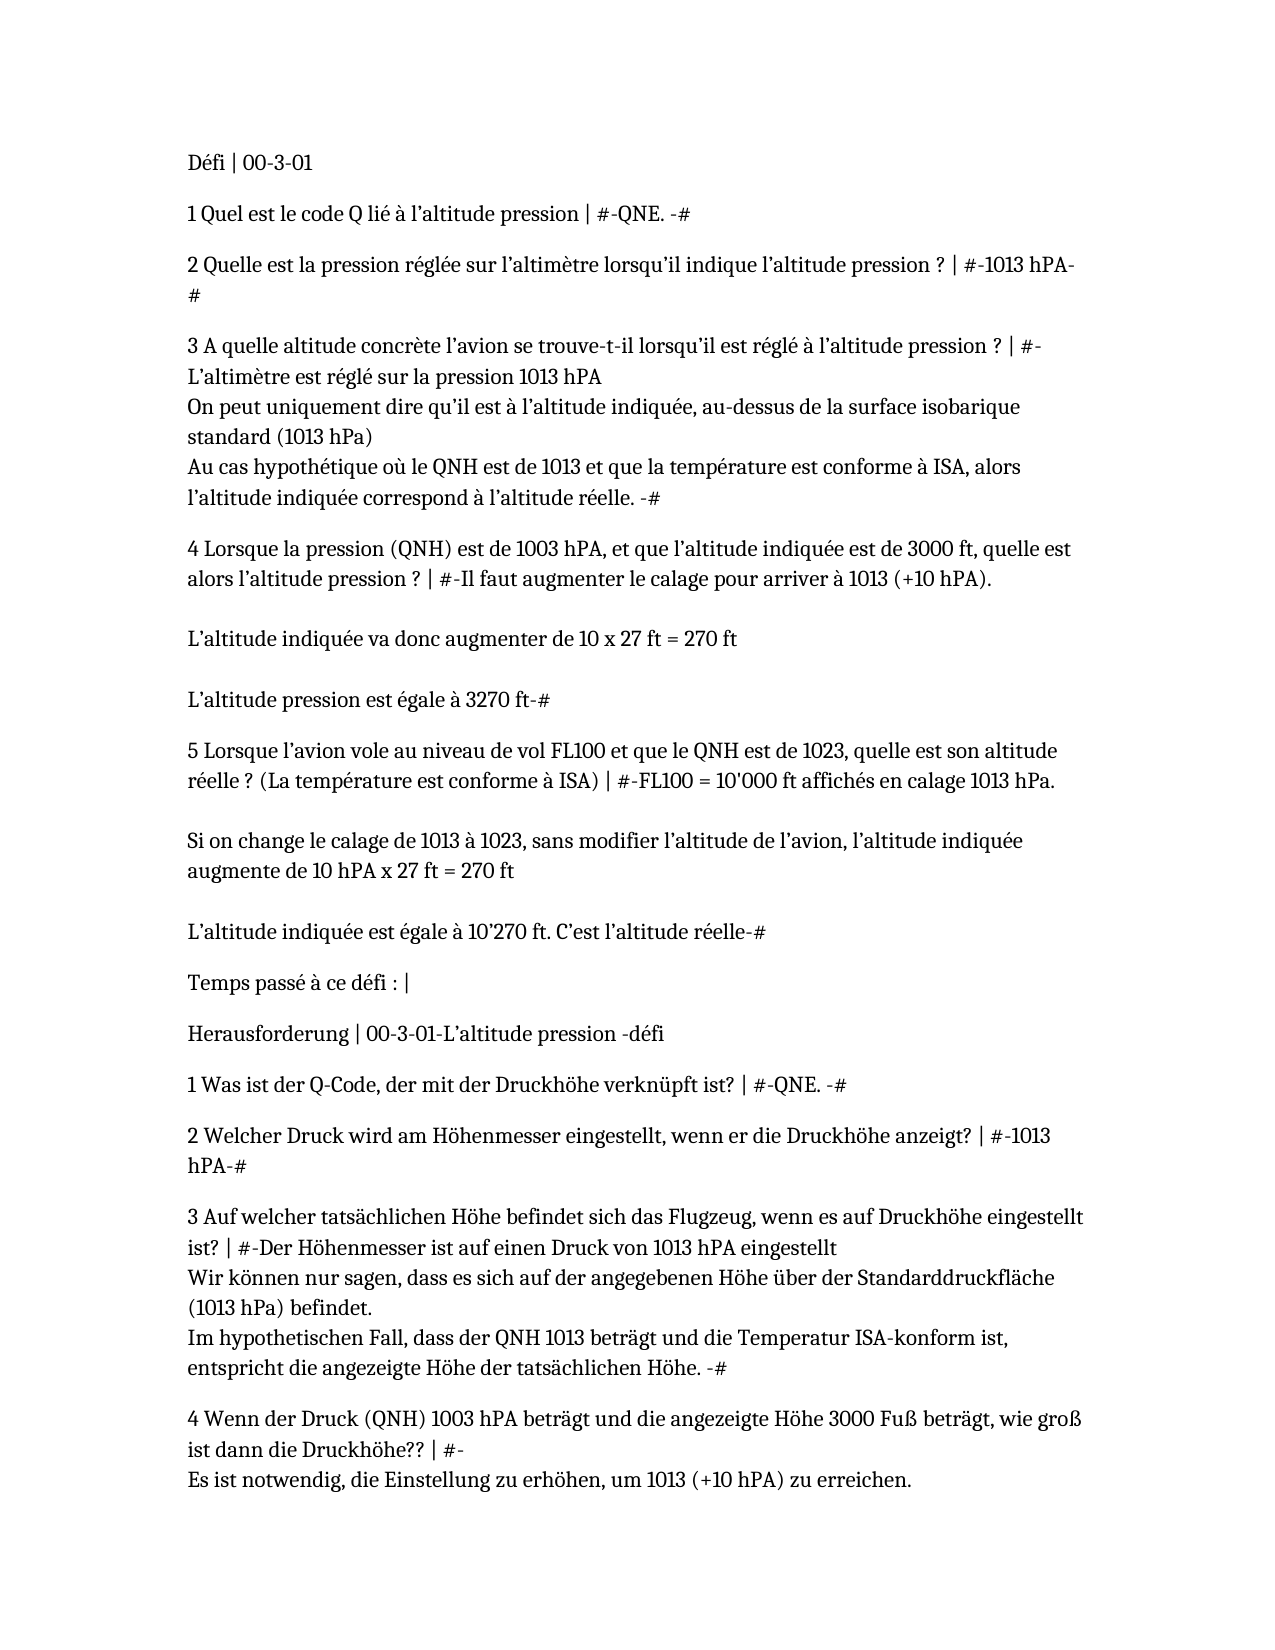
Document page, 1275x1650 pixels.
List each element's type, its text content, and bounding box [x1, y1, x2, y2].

text 5 Lorsque l’avion vole au niveau de vol FL100 et que le QNH est de 1023, quelle est son altitude réelle ? (La température est conforme à ISA) | #-FL100 = 10'000 ft affichés en calage 1013 hPa. Si on change le calage de 1013 à 1023, sans modifier l’altitude de l’avion, l’altitude indiquée augmente de 10 hPA x 27 ft = 270 ft L’altitude indiquée est égale à 10’270 ft. C’est l’altitude réelle-# [187, 737, 1087, 945]
text 2 Quelle est la pression réglée sur l’altimètre lorsqu’il indique l’altitude pression ? | #-1013 hPA-# [187, 252, 1087, 309]
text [187, 1406, 1087, 1493]
text Temps passé à ce défi : | [187, 970, 1087, 996]
text 1 Was ist der Q-Code, der mit der Druckhöhe verknüpft ist? | #-QNE. -# [187, 1072, 1087, 1098]
text Herausforderung | 00-3-01-L’altitude pression -défi [187, 1021, 1087, 1047]
text Défi | 00-3-01 [187, 150, 1087, 176]
text 4 Lorsque la pression (QNH) est de 1003 hPA, et que l’altitude indiquée est de 3000 ft, quelle est alors l’altitude pression ? | #-Il faut augmenter le calage pour arriver à 1013 (+10 hPA). L’altitude indiquée va donc augmenter de 10 x 27 ft = 270 ft L’altitude pression est égale à 3270 ft-# [187, 535, 1087, 713]
text 1 Quel est le code Q lié à l’altitude pression | #-QNE. -# [187, 201, 1087, 227]
text 3 A quelle altitude concrète l’avion se trouve-t-il lorsqu’il est réglé à l’altitude pression ? | #-L’altimètre est réglé sur la pression 1013 hPA On peut uniquement dire qu’il est à l’altitude indiquée, au-dessus de la surface isobarique standard (1013 hPa) Au cas hypothétique où le QNH est de 1013 et que la température est conforme à ISA, alors l’altitude indiquée correspond à l’altitude réelle. -# [187, 333, 1087, 511]
text 3 Auf welcher tatsächlichen Höhe befindet sich das Flugzeug, wenn es auf Druckhöhe eingestellt ist? | #-Der Höhenmesser ist auf einen Druck von 1013 hPA eingestellt Wir können nur sagen, dass es sich auf der angegebenen Höhe über der Standarddruckfläche (1013 hPa) befindet. Im hypothetischen Fall, dass der QNH 1013 beträgt und die Temperatur ISA-konform ist, entspricht die angezeigte Höhe der tatsächlichen Höhe. -# [187, 1204, 1087, 1382]
text 2 Welcher Druck wird am Höhenmesser eingestellt, wenn er die Druckhöhe anzeigt? | #-1013 hPA-# [187, 1123, 1087, 1179]
